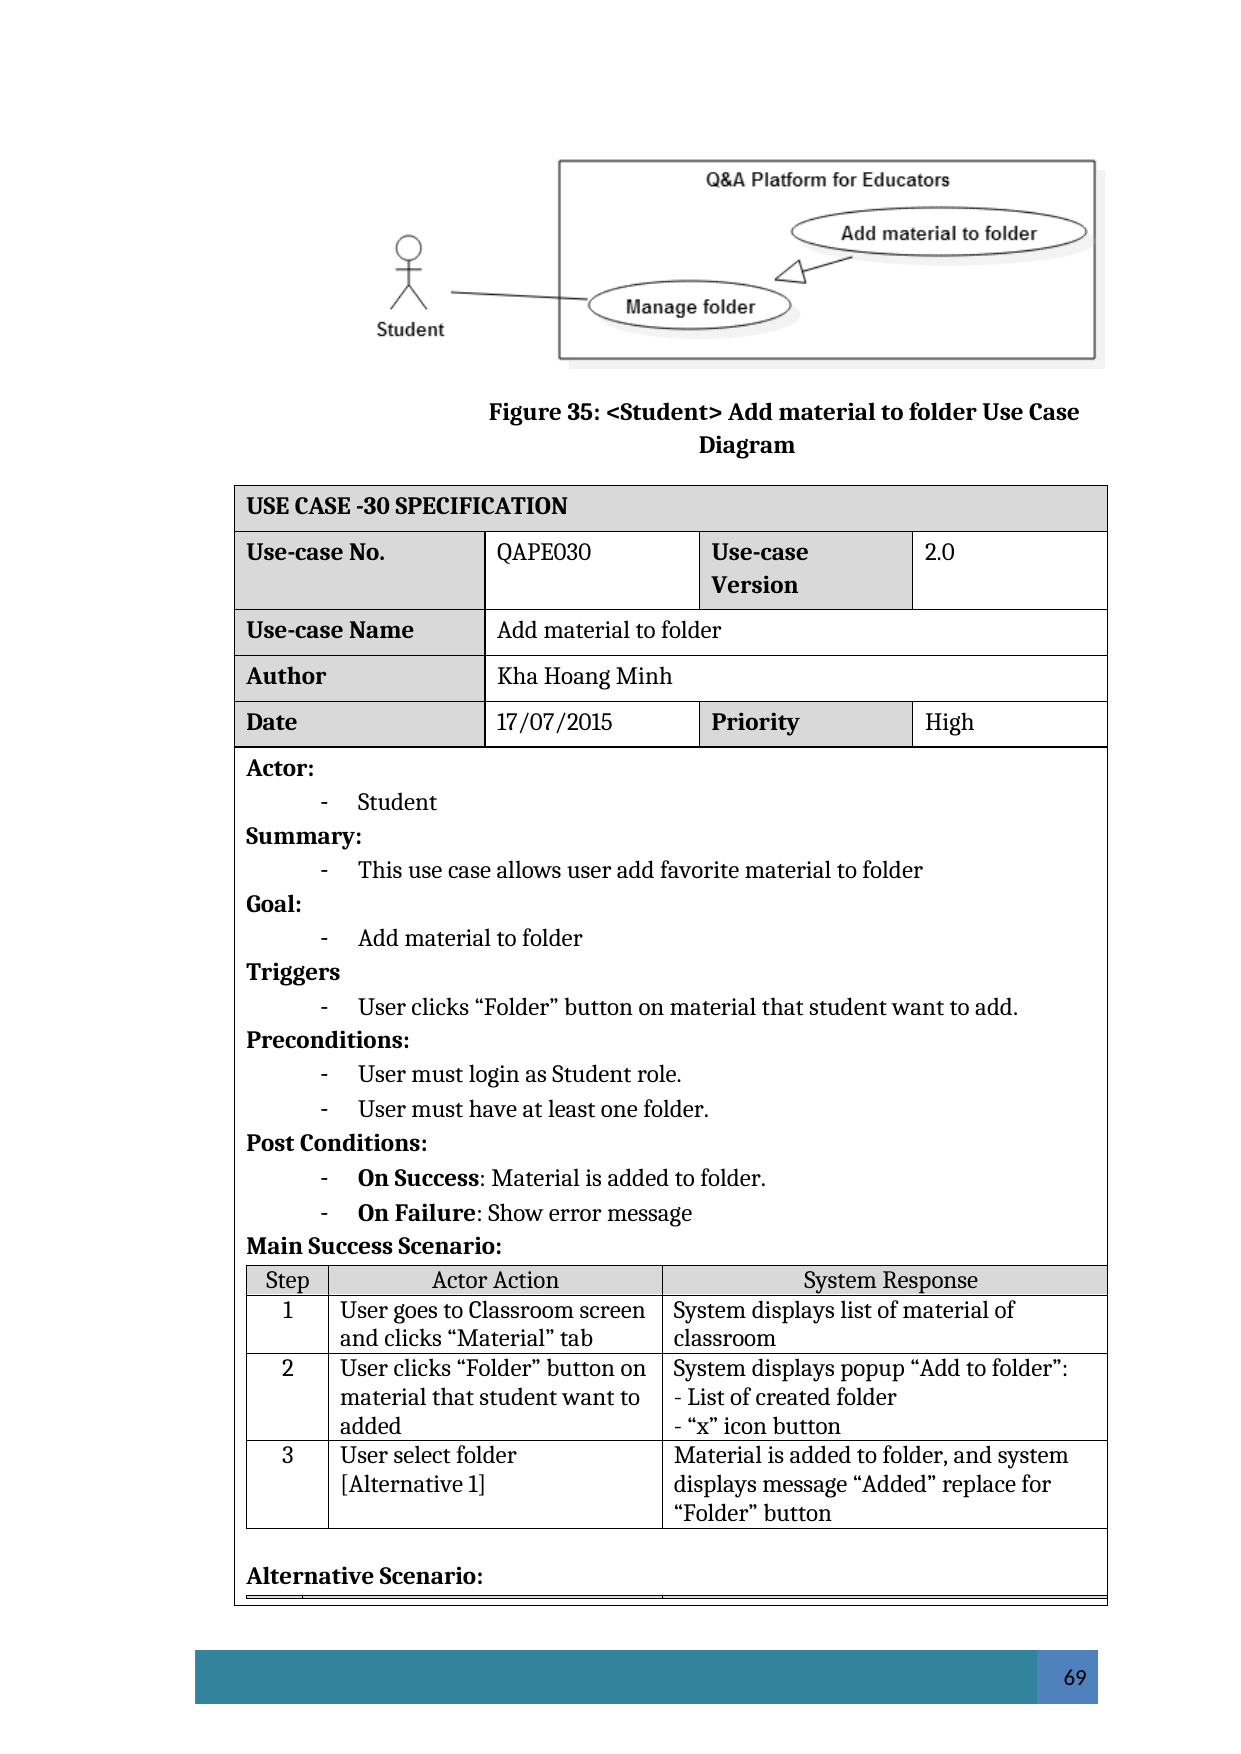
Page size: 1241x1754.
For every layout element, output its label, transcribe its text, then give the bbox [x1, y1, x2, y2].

table_cell 17/07/2015 [486, 702, 699, 746]
table_cell Use-case Version [700, 532, 912, 609]
table_cell High [913, 702, 1107, 746]
table_cell Kha Hoang Minh [486, 656, 1107, 701]
table_cell Add material to folder [486, 610, 1107, 655]
picture [354, 147, 1109, 373]
table_cell Use-case No. [235, 532, 484, 609]
table_cell Use-case Name [235, 610, 484, 655]
table_cell Author [235, 656, 484, 701]
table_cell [235, 748, 1107, 1605]
table_header USE CASE -30 SPECIFICATION [235, 486, 1107, 531]
table_cell Date [235, 702, 484, 746]
table_cell Priority [700, 702, 912, 746]
table_cell 2.0 [913, 532, 1107, 609]
text Figure 35: <Student> Add material to folder Use Case Diagram [372, 398, 1122, 460]
table_cell QAPE030 [486, 532, 699, 609]
